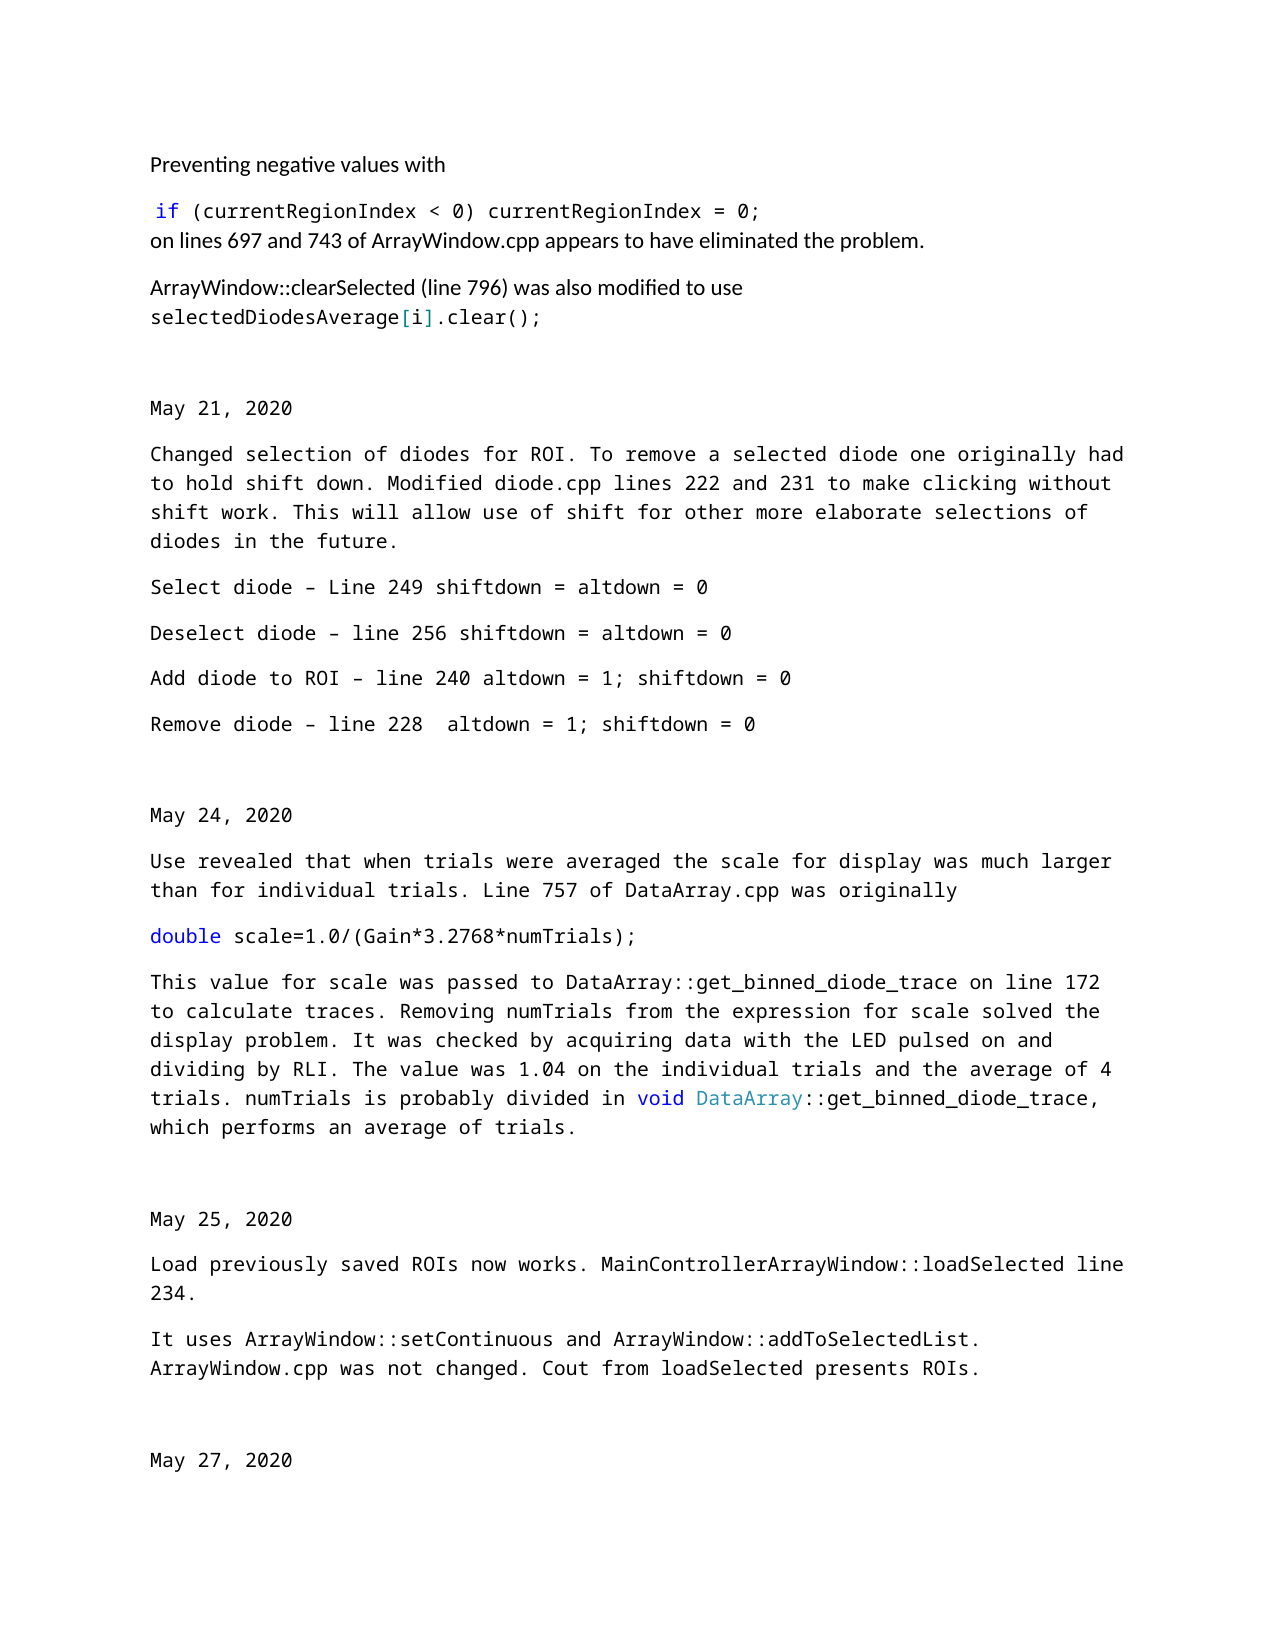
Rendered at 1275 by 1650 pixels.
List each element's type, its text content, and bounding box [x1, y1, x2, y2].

text Use revealed that when trials were averaged the scale for display was much larger than for individual trials. Line 757 of DataArray.cpp was originally [150, 847, 1125, 903]
text Add diode to ROI – line 240 altdown = 1; shiftdown = 0 [150, 664, 1125, 692]
text Select diode – Line 249 shiftdown = altdown = 0 [150, 573, 1125, 600]
text double scale=1.0/(Gain*3.2768*numTrials); [150, 922, 1125, 949]
text May 24, 2020 [150, 802, 1125, 829]
text May 21, 2020 [150, 394, 1125, 421]
text Deselect diode – line 256 shiftdown = altdown = 0 [150, 619, 1125, 646]
text Changed selection of diodes for ROI. To remove a selected diode one originally had to hold shift down. Modified diode.cpp lines 222 and 231 to make clicking without shift work. This will allow use of shift for other more elaborate selections of diodes in the future. [150, 440, 1125, 554]
text May 27, 2020 [150, 1446, 1125, 1473]
text if (currentRegionIndex < 0) currentRegionIndex = 0; on lines 697 and 743 of ArrayWindow.cpp appears to have eliminated the problem. [150, 197, 1125, 254]
text ArrayWindow::clearSelected (line 796) was also modified to use selectedDiodesAverage[i].clear(); [150, 273, 1125, 330]
text May 25, 2020 [150, 1205, 1125, 1232]
text Remove diode – line 228 altdown = 1; shiftdown = 0 [150, 710, 1125, 737]
text This value for scale was passed to DataArray::get_binned_diode_trace on line 172 to calculate traces. Removing numTrials from the expression for scale solved the display problem. It was checked by acquiring data with the LED pulsed on and dividing by RLI. The value was 1.04 on the individual trials and the average of 4 trials. numTrials is probably divided in void DataArray::get_binned_diode_trace, which performs an average of trials. [150, 968, 1125, 1140]
text Preventing negative values with [150, 150, 1125, 178]
text It uses ArrayWindow::setContinuous and ArrayWindow::addToSelectedList. ArrayWindow.cpp was not changed. Cout from loadSelected presents ROIs. [150, 1325, 1125, 1381]
text Load previously saved ROIs now works. MainControllerArrayWindow::loadSelected line 234. [150, 1251, 1125, 1307]
